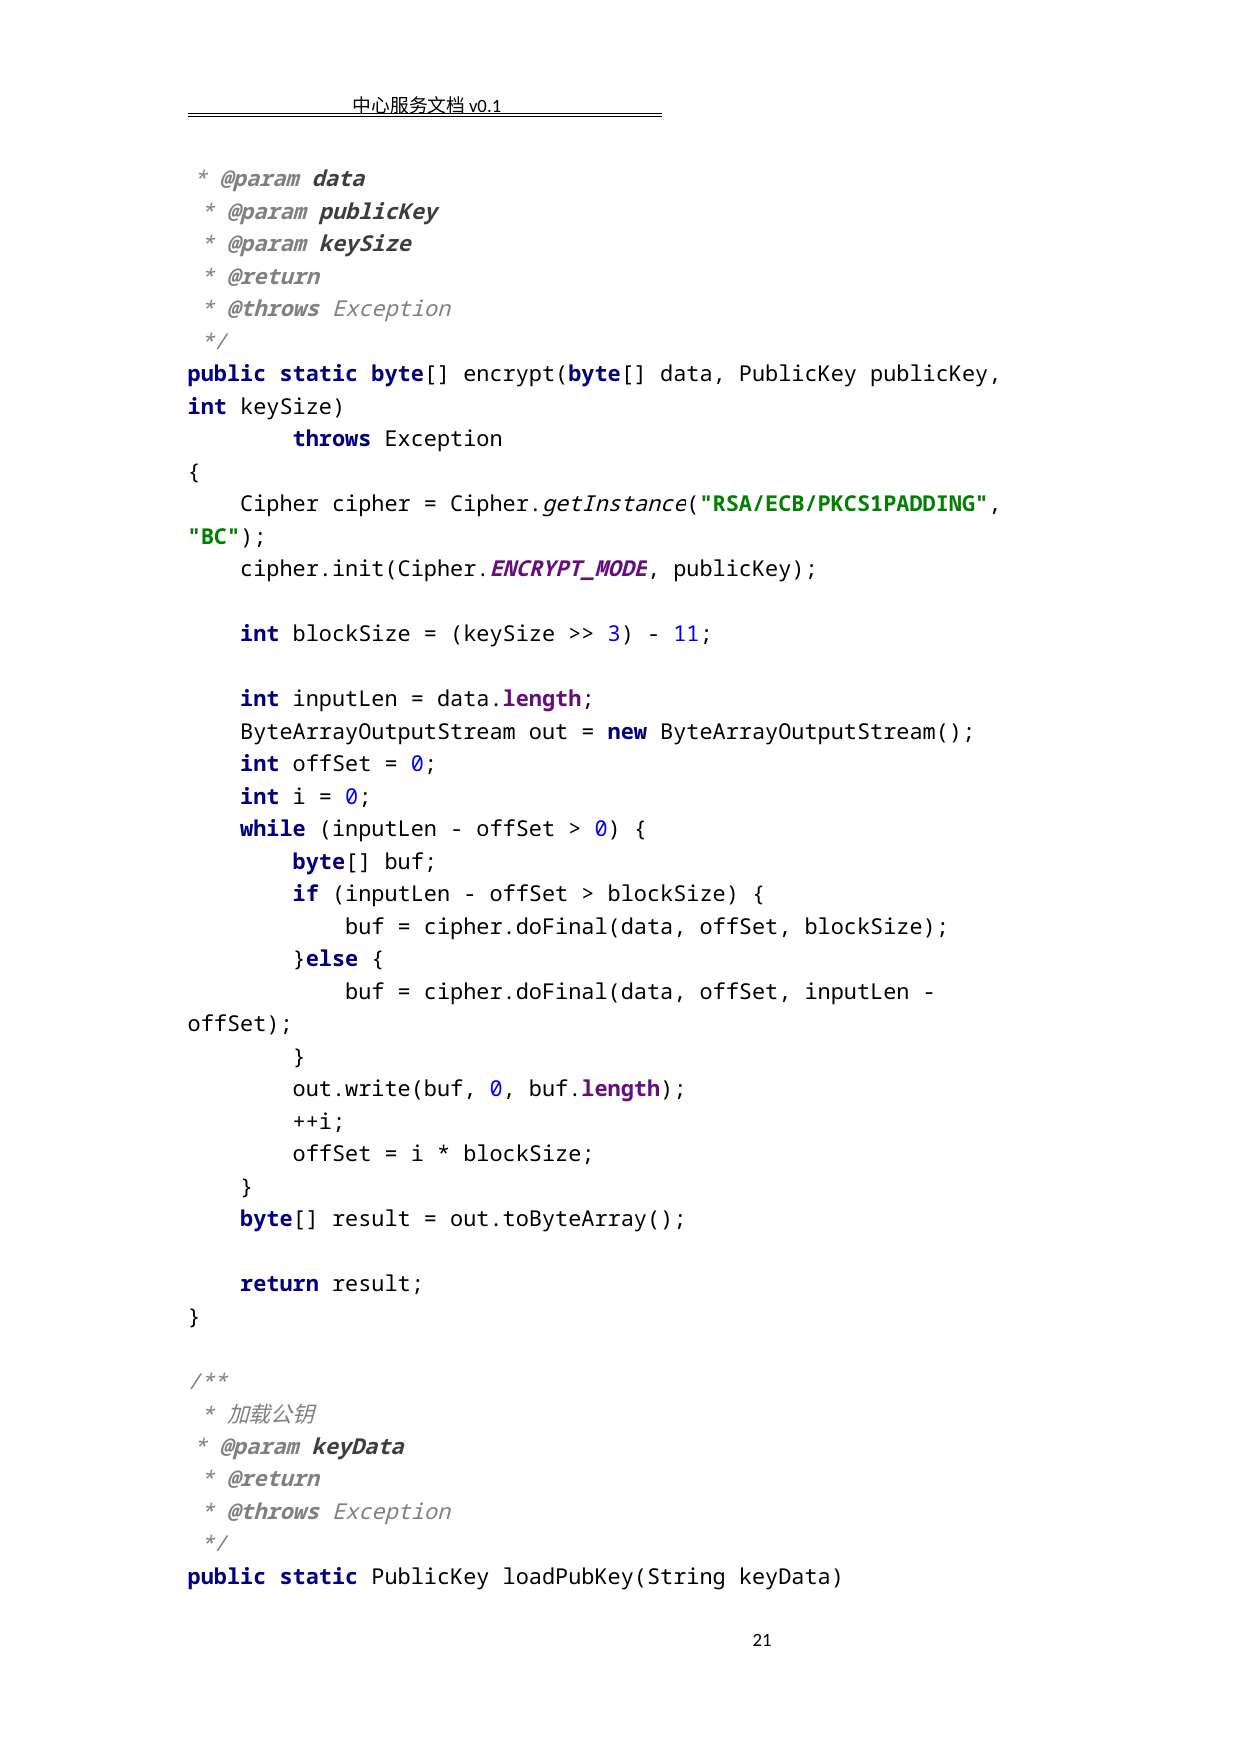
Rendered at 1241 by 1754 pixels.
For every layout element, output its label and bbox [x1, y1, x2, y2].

text [187, 162, 1053, 1332]
text [187, 1364, 1053, 1592]
